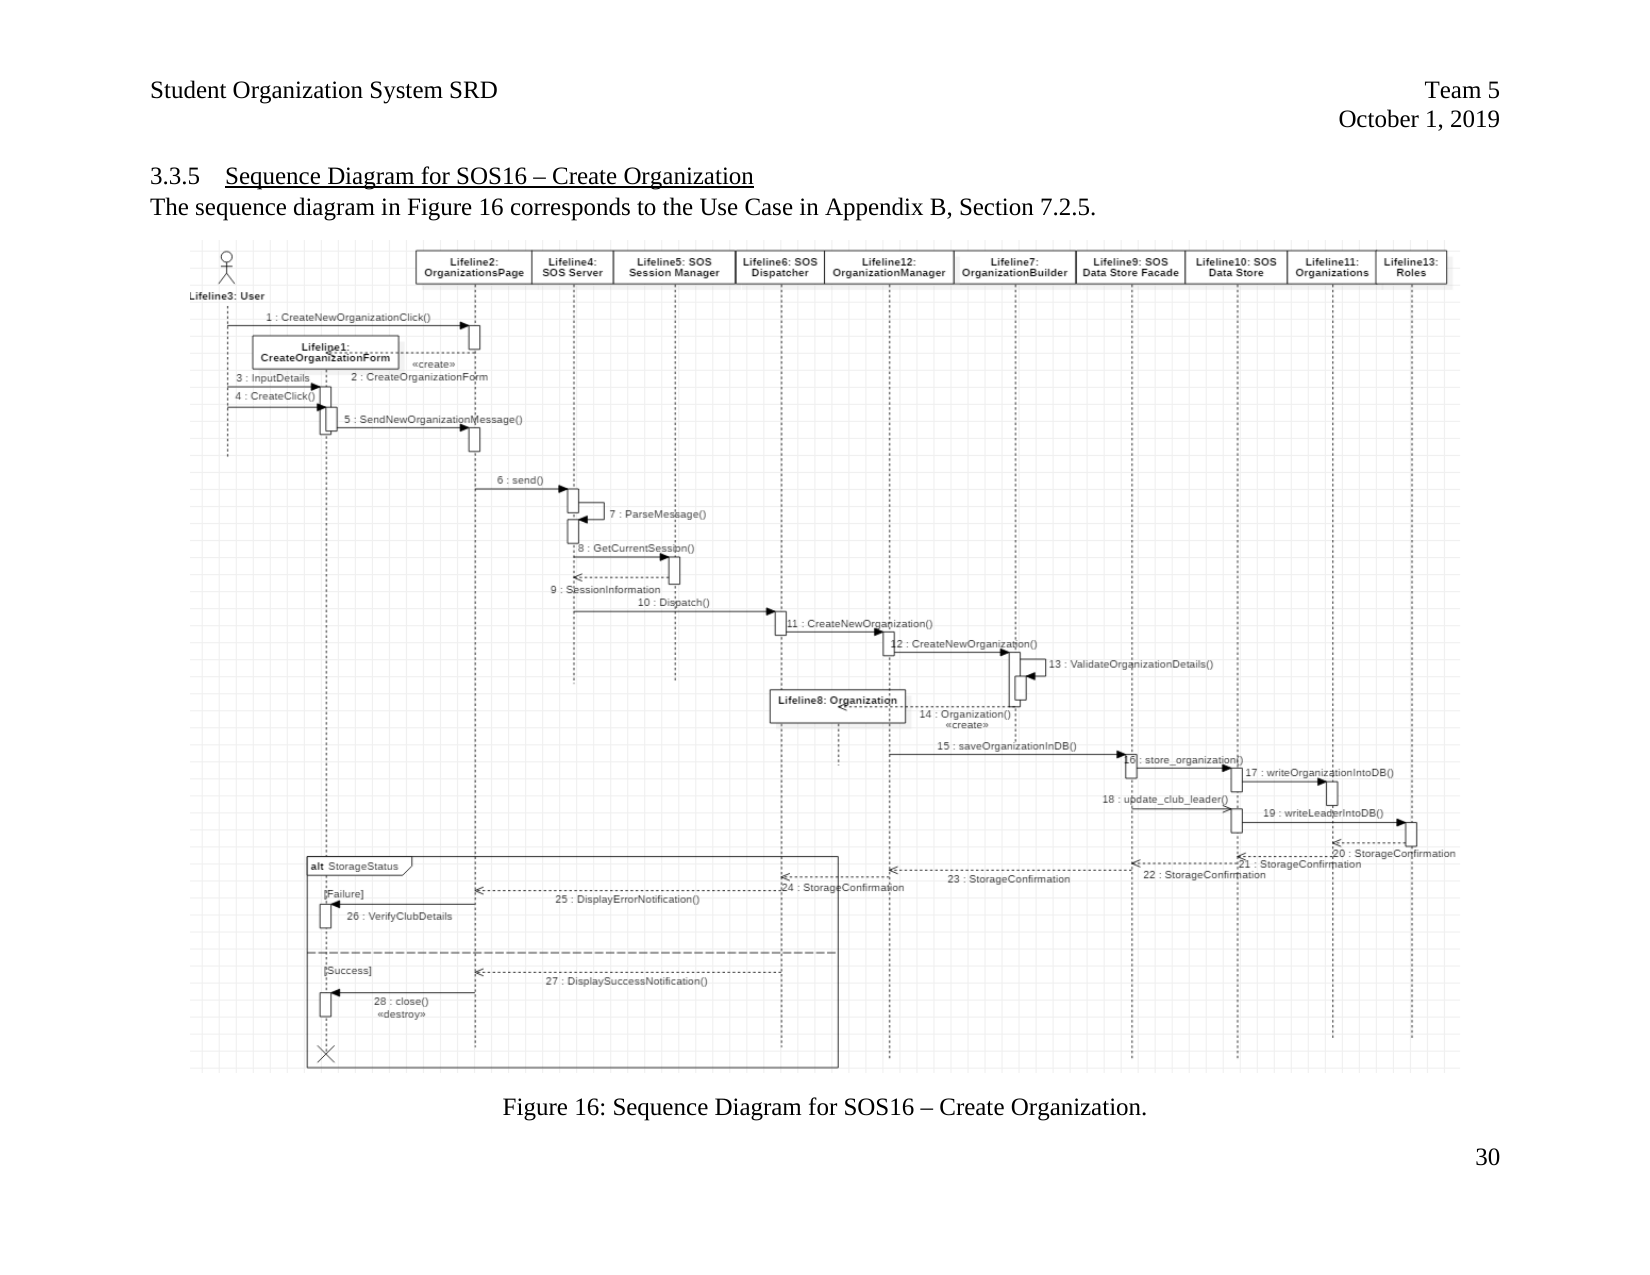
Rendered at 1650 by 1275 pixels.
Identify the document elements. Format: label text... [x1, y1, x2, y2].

picture [190, 240, 1461, 1073]
text The sequence diagram in Figure 16 corresponds to the Use Case in Appendix B, Section 7.2.5. [150, 192, 1500, 221]
text Figure 16: Sequence Diagram for SOS16 – Create Organization. [150, 1092, 1500, 1120]
subtitle Sequence Diagram for SOS16 – Create Organization [150, 161, 1500, 190]
